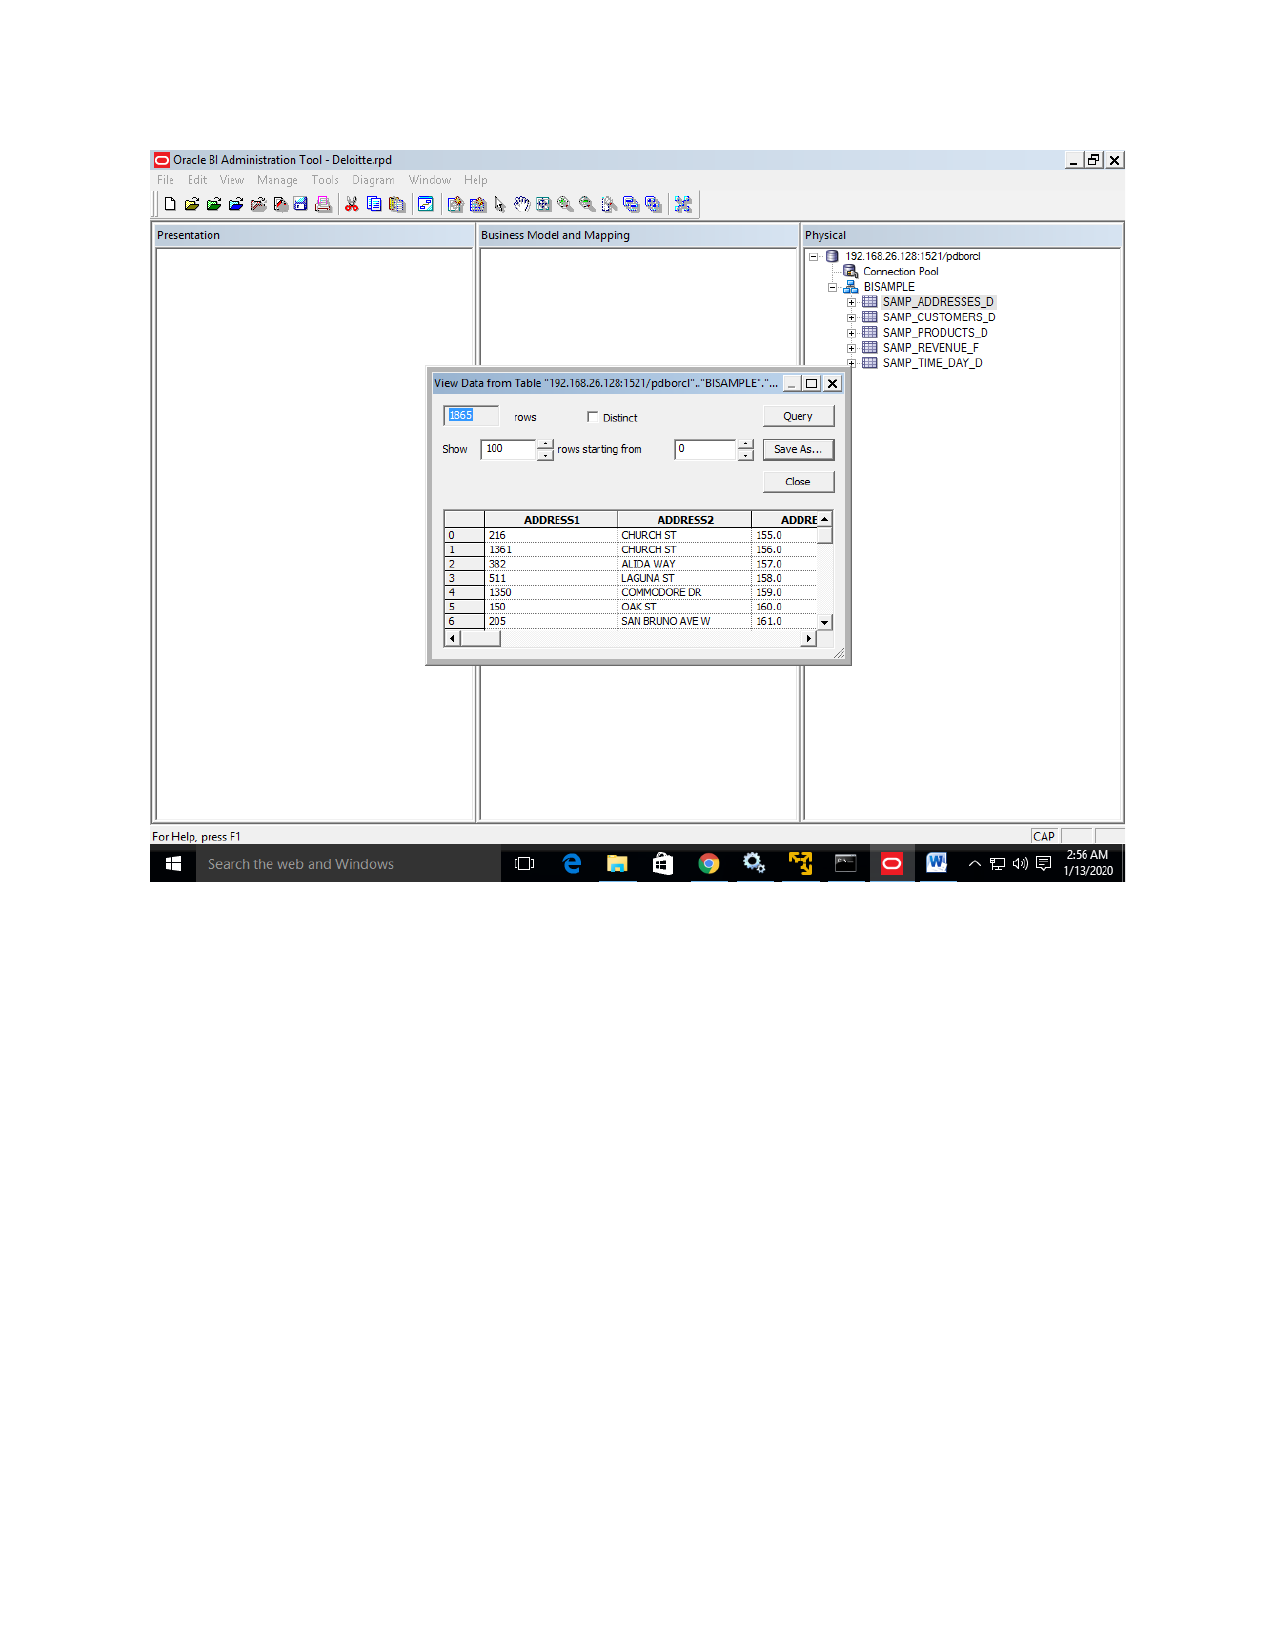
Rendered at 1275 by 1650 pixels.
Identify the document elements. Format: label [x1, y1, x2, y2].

picture [150, 150, 1125, 882]
